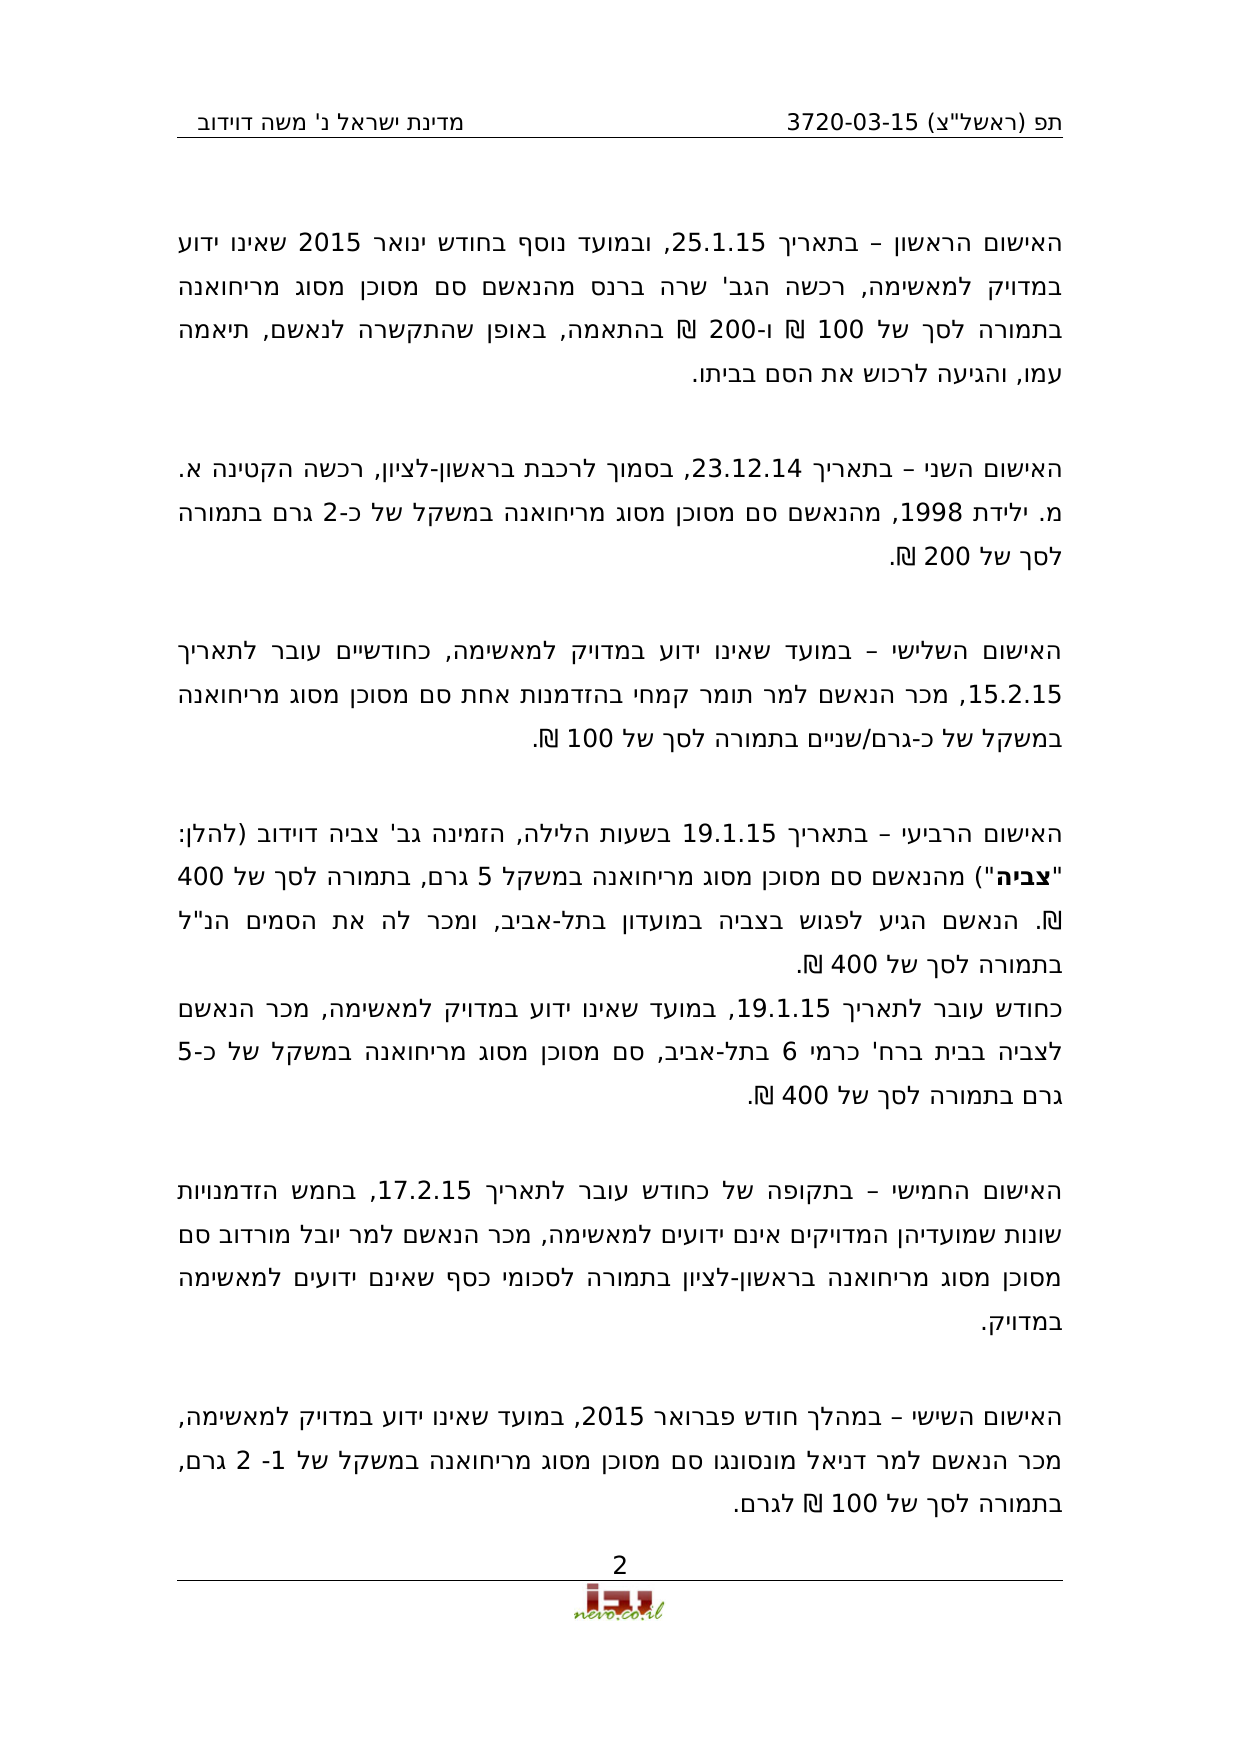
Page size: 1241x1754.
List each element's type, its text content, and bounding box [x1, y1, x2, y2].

text האישום השני – בתאריך 23.12.14, בסמוך לרכבת בראשון-לציון, רכשה הקטינה א.מ. ילידת 1998, מהנאשם סם מסוכן מסוג מריחואנה במשקל של כ-2 גרם בתמורה לסך של 200 ₪. [177, 454, 1063, 571]
text האישום החמישי – בתקופה של כחודש עובר לתאריך 17.2.15, בחמש הזדמנויות שונות שמועדיהן המדויקים אינם ידועים למאשימה, מכר הנאשם למר יובל מורדוב סם מסוכן מסוג מריחואנה בראשון-לציון בתמורה לסכומי כסף שאינם ידועים למאשימה במדויק. [177, 1176, 1063, 1337]
text האישום הרביעי – בתאריך 19.1.15 בשעות הלילה, הזמינה גב' צביה דוידוב (להלן: "צביה") מהנאשם סם מסוכן מסוג מריחואנה במשקל 5 גרם, בתמורה לסך של 400 ₪. הנאשם הגיע לפגוש בצביה במועדון בתל-אביב, ומכר לה את הסמים הנ"ל בתמורה לסך של 400 ₪. [177, 819, 1063, 979]
text האישום הראשון – בתאריך 25.1.15, ובמועד נוסף בחודש ינואר 2015 שאינו ידוע במדויק למאשימה, רכשה הגב' שרה ברנס מהנאשם סם מסוכן מסוג מריחואנה בתמורה לסך של 100 ₪ ו-200 ₪ בהתאמה, באופן שהתקשרה לנאשם, תיאמה עמו, והגיעה לרכוש את הסם בביתו. [177, 228, 1063, 389]
text האישום השלישי – במועד שאינו ידוע במדויק למאשימה, כחודשיים עובר לתאריך 15.2.15, מכר הנאשם למר תומר קמחי בהזדמנות אחת סם מסוכן מסוג מריחואנה במשקל של כ-גרם/שניים בתמורה לסך של 100 ₪. [177, 637, 1063, 753]
text האישום השישי – במהלך חודש פברואר 2015, במועד שאינו ידוע במדויק למאשימה, מכר הנאשם למר דניאל מונסונגו סם מסוכן מסוג מריחואנה במשקל של 1- 2 גרם, בתמורה לסך של 100 ₪ לגרם. [177, 1402, 1063, 1519]
text כחודש עובר לתאריך 19.1.15, במועד שאינו ידוע במדויק למאשימה, מכר הנאשם לצביה בבית ברח' כרמי 6 בתל-אביב, סם מסוכן מסוג מריחואנה במשקל של כ-5 גרם בתמורה לסך של 400 ₪. [177, 994, 1063, 1111]
picture [574, 1583, 666, 1621]
